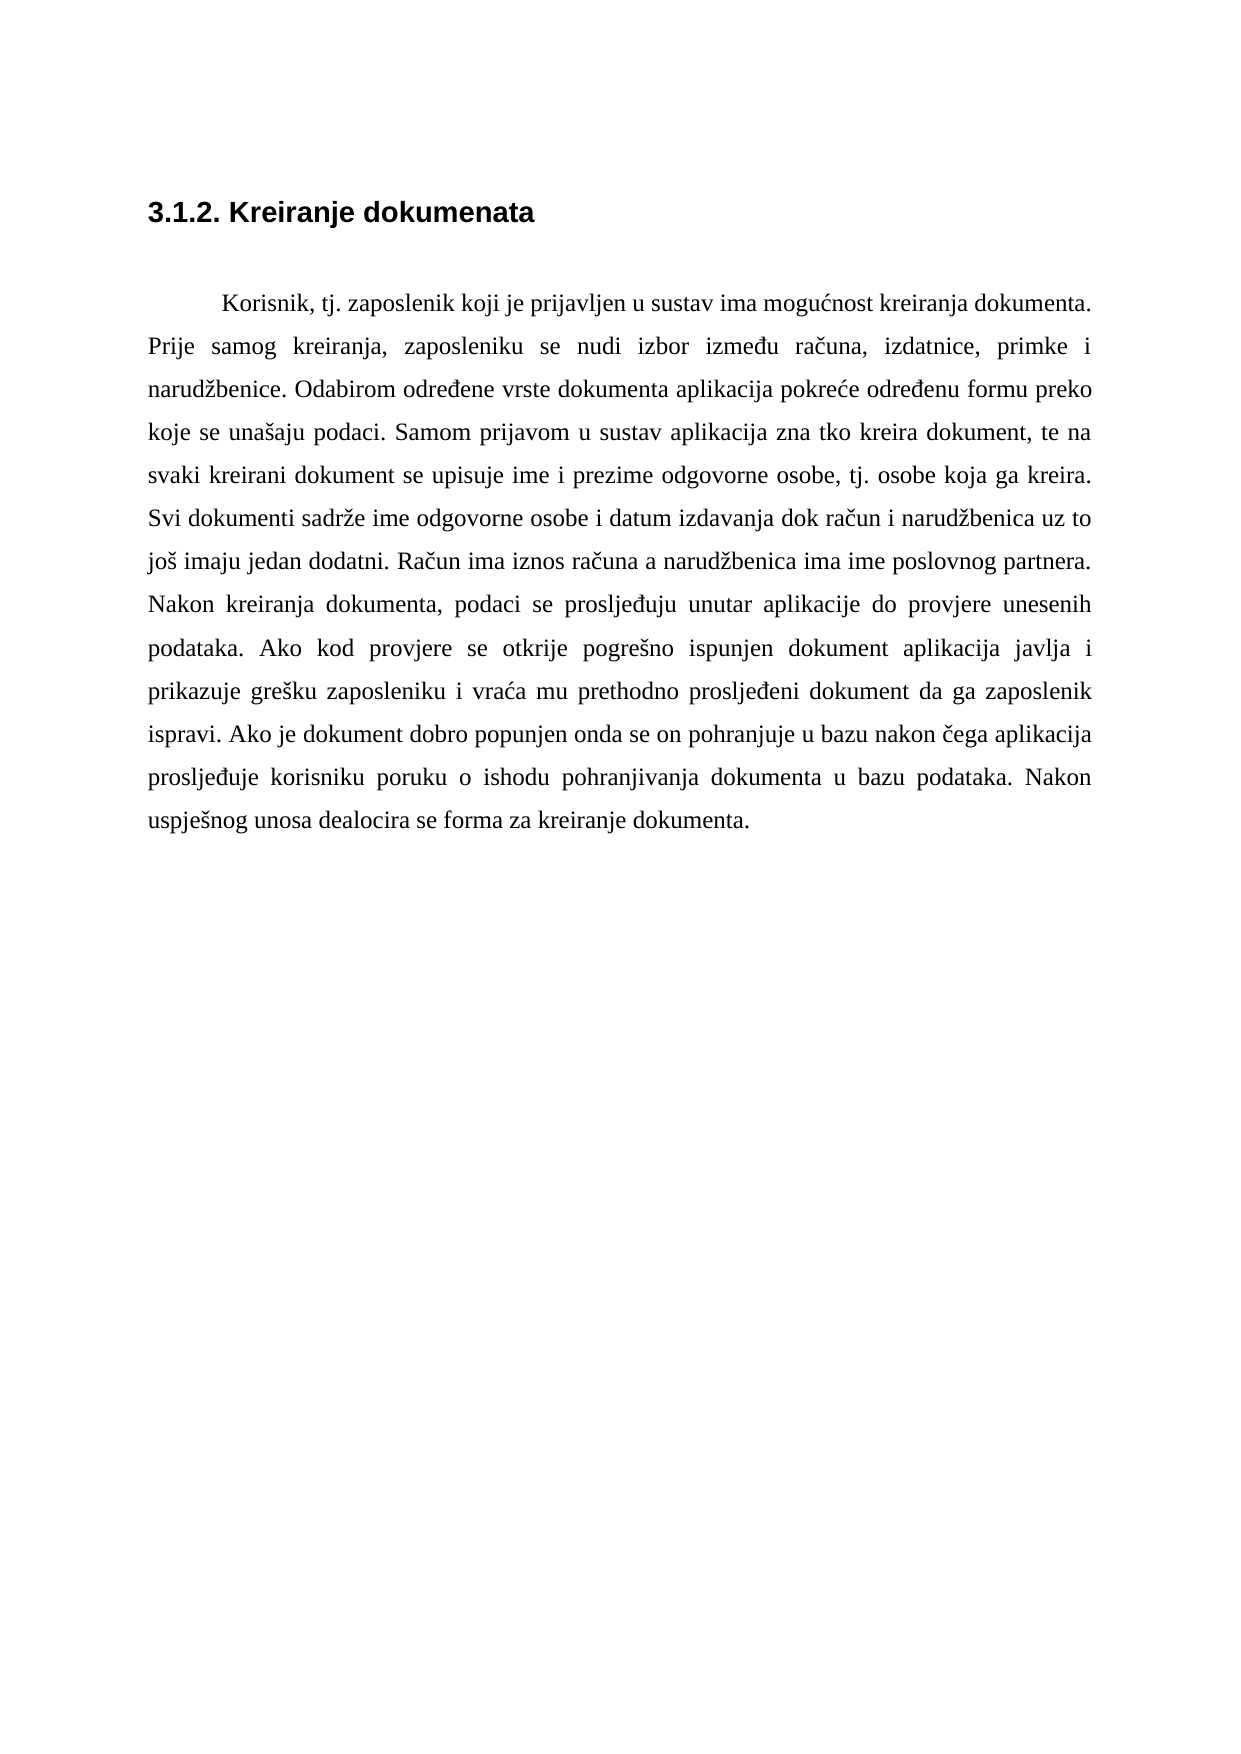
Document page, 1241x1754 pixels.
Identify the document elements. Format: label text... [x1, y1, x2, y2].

subtitle 3.1.2. Kreiranje dokumenata [148, 195, 1093, 229]
text Korisnik, tj. zaposlenik koji je prijavljen u sustav ima mogućnost kreiranja dokumenta. Prije samog kreiranja, zaposleniku se nudi izbor između računa, izdatnice, primke i narudžbenice. Odabirom određene vrste dokumenta aplikacija pokreće određenu formu preko koje se unašaju podaci. Samom prijavom u sustav aplikacija zna tko kreira dokument, te na svaki kreirani dokument se upisuje ime i prezime odgovorne osobe, tj. osobe koja ga kreira. Svi dokumenti sadrže ime odgovorne osobe i datum izdavanja dok račun i narudžbenica uz to još imaju jedan dodatni. Račun ima iznos računa a narudžbenica ima ime poslovnog partnera. Nakon kreiranja dokumenta, podaci se prosljeđuju unutar aplikacije do provjere unesenih podataka. Ako kod provjere se otkrije pogrešno ispunjen dokument aplikacija javlja i prikazuje grešku zaposleniku i vraća mu prethodno prosljeđeni dokument da ga zaposlenik ispravi. Ako je dokument dobro popunjen onda se on pohranjuje u bazu nakon čega aplikacija prosljeđuje korisniku poruku o ishodu pohranjivanja dokumenta u bazu podataka. Nakon uspješnog unosa dealocira se forma za kreiranje dokumenta. [148, 288, 1093, 834]
